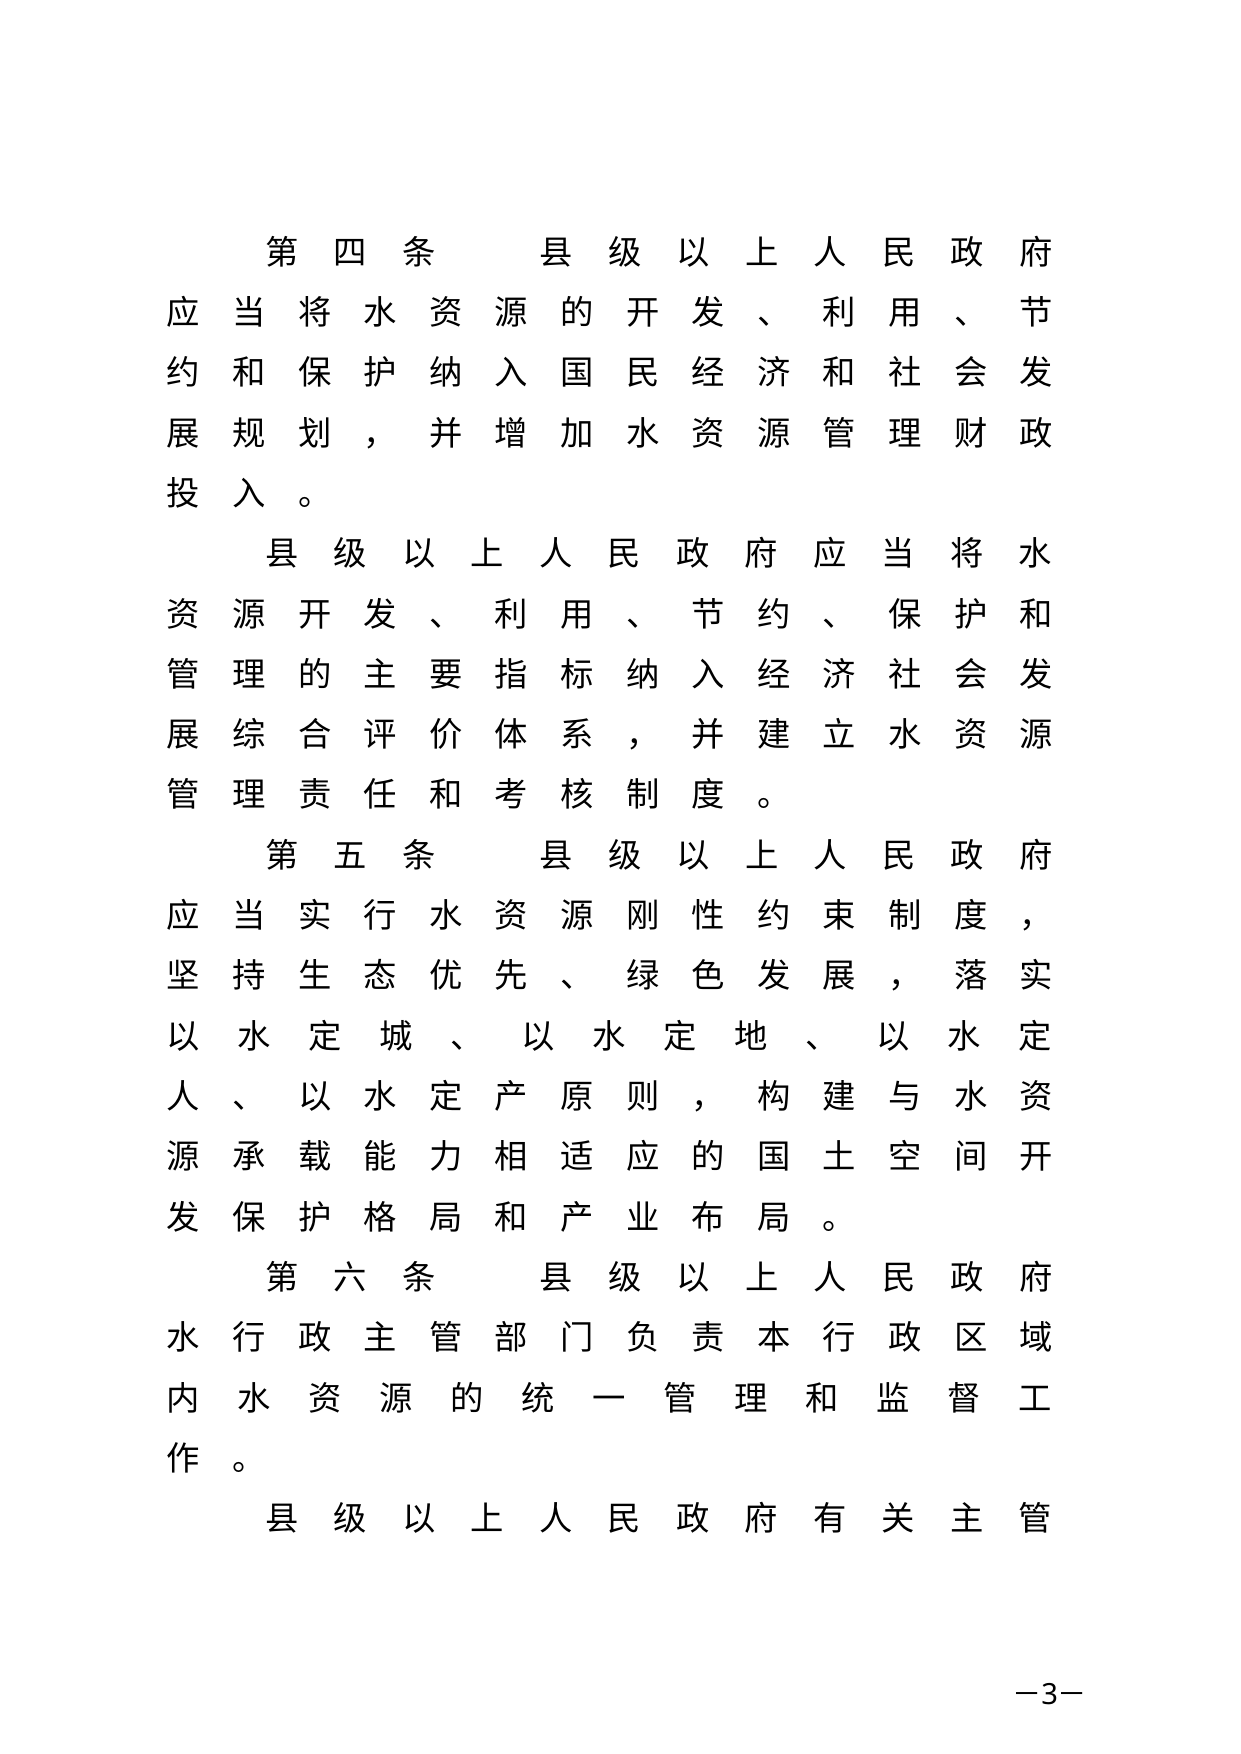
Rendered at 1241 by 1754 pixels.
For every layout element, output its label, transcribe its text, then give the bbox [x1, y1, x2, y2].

text 第六条 县级以上人民政府水行政主管部门负责本行政区域内水资源的统一管理和监督工作。 [167, 1245, 1085, 1486]
text 县级以上人民政府应当将水资源开发、利用、节约、保护和管理的主要指标纳入经济社会发展综合评价体系，并建立水资源管理责任和考核制度。 [167, 521, 1085, 822]
text 第五条 县级以上人民政府应当实行水资源刚性约束制度，坚持生态优先、绿色发展，落实以水定城、以水定地、以水定人、以水定产原则，构建与水资源承载能力相适应的国土空间开发保护格局和产业布局。 [167, 822, 1085, 1245]
text 第四条 县级以上人民政府应当将水资源的开发、利用、节约和保护纳入国民经济和社会发展规划，并增加水资源管理财政投入。 [167, 219, 1085, 521]
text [167, 1486, 1085, 1546]
